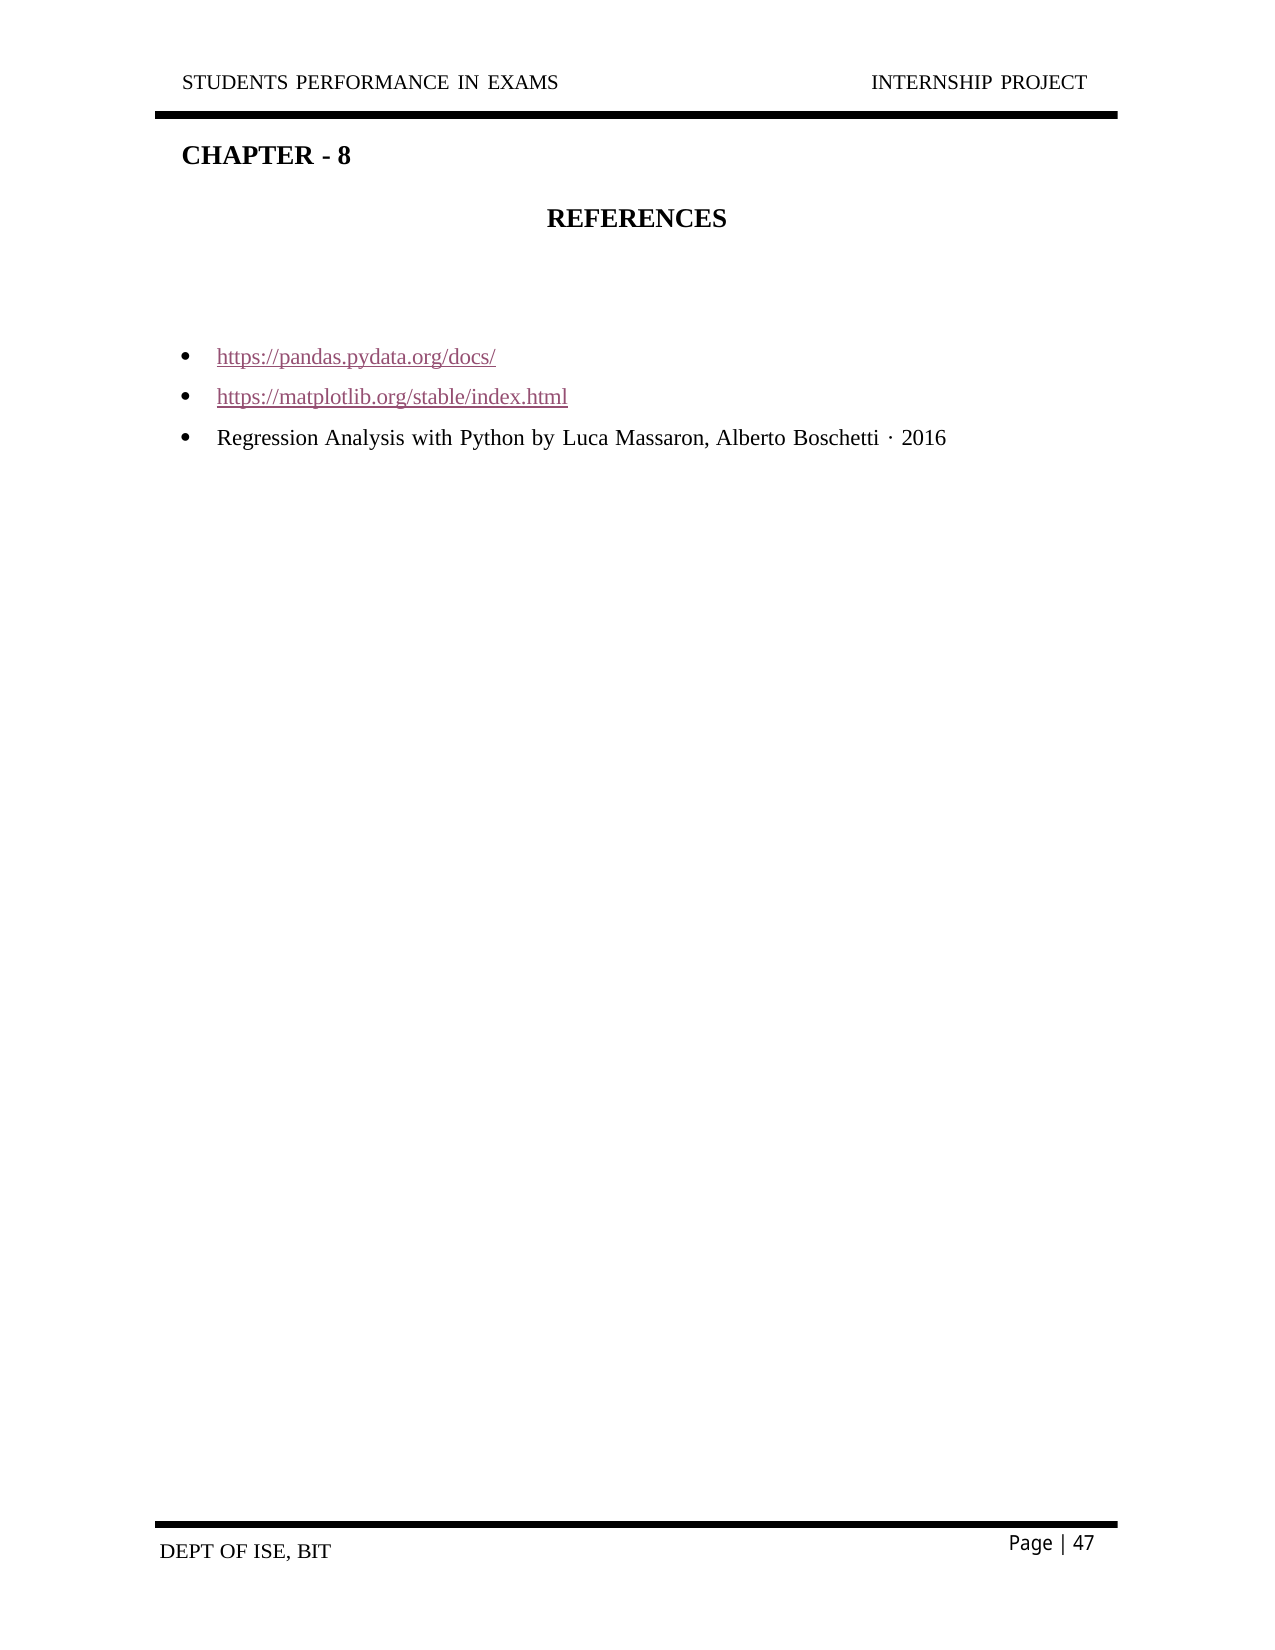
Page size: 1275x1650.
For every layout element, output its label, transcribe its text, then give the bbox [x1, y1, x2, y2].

list https://pandas.pydata.org/docs/ [181, 343, 1144, 369]
picture [155, 111, 1118, 119]
picture [155, 1521, 1118, 1528]
list https://matplotlib.org/stable/index.html [181, 383, 1144, 410]
text CHAPTER - 8 [181, 139, 1144, 171]
text REFERENCES [130, 202, 1144, 233]
list Regression Analysis with Python by Luca Massaron, Alberto Boschetti · 2016 [181, 424, 1144, 450]
